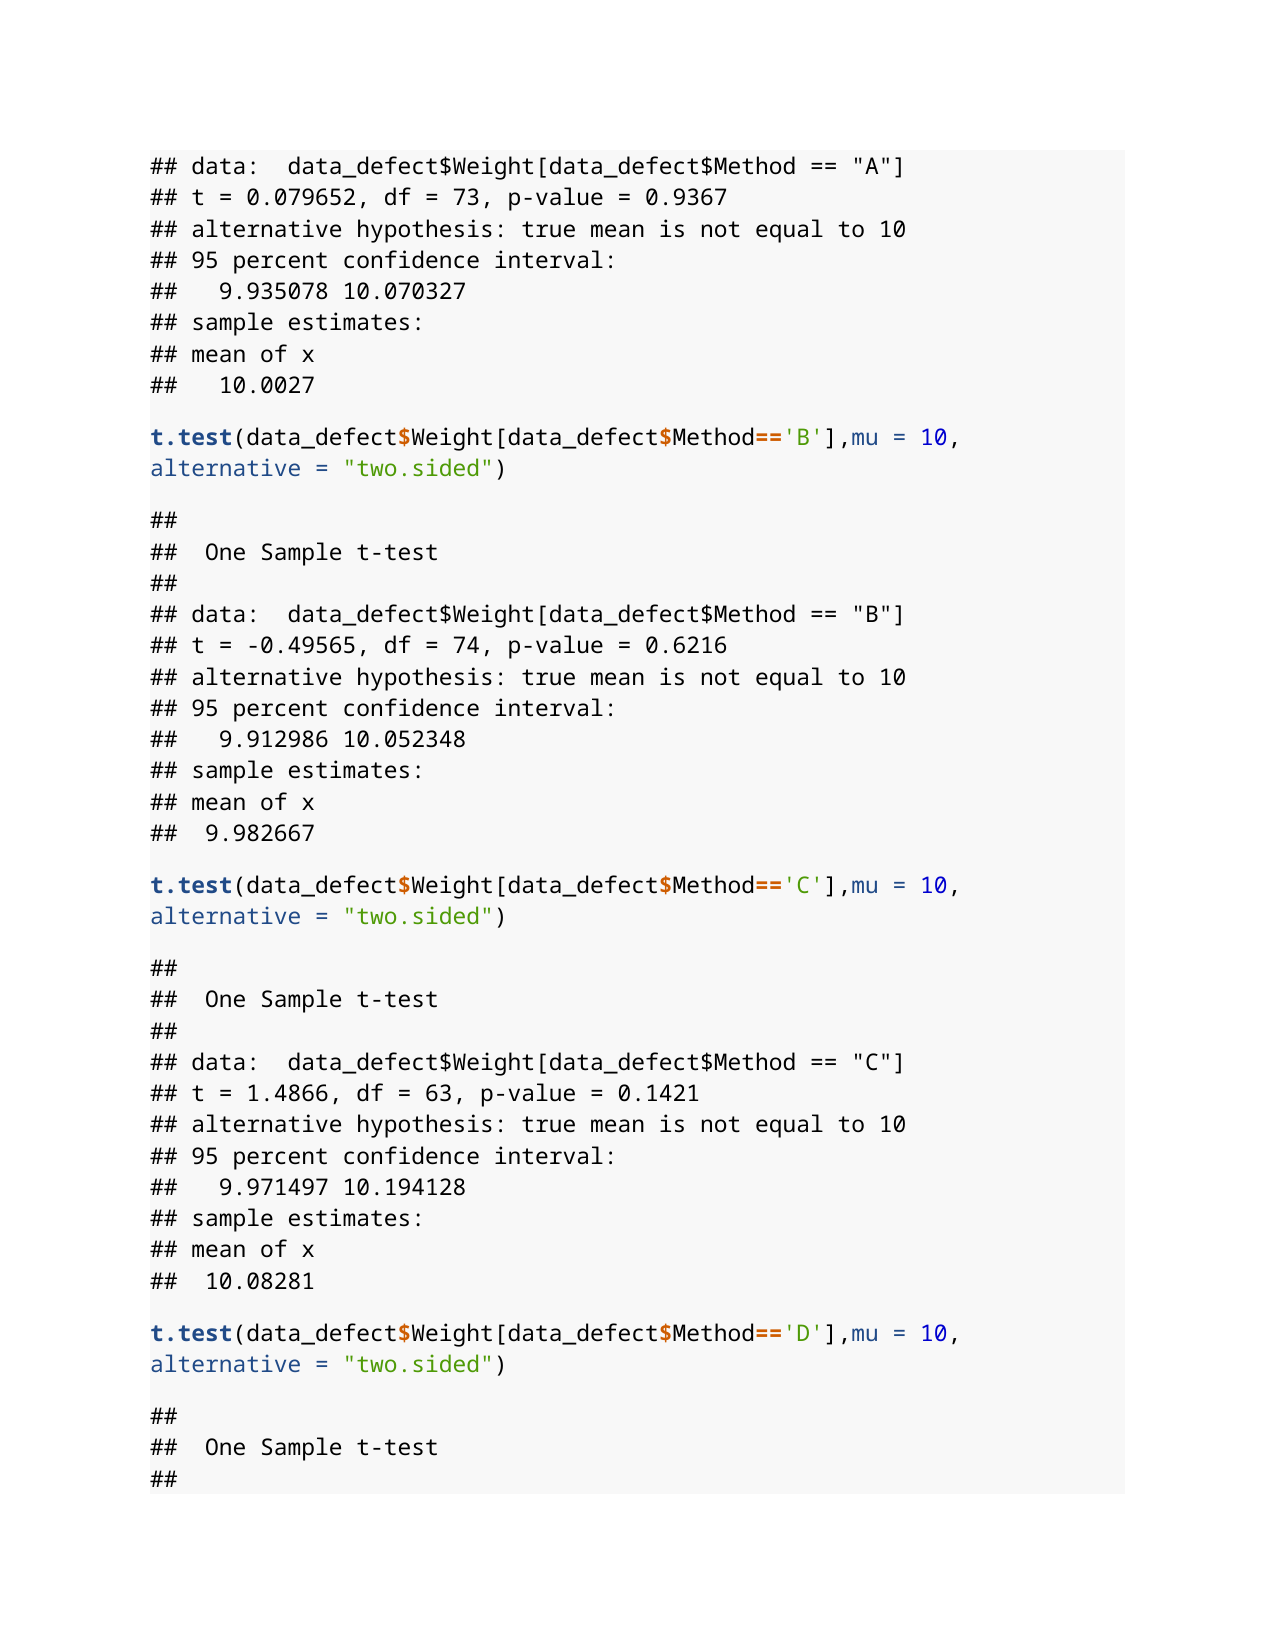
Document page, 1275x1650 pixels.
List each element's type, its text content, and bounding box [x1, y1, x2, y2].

text ## ## One Sample t-test ## ## data: data_defect$Weight[data_defect$Method == "B"] ## t = -0.49565, df = 74, p-value = 0.6216 ## alternative hypothesis: true mean is not equal to 10 ## 95 percent confidence interval: ## 9.912986 10.052348 ## sample estimates: ## mean of x ## 9.982667 [150, 504, 1125, 848]
text t.test(data_defect$Weight[data_defect$Method=='D'],mu = 10, alternative = "two.sided") [507, 1317, 1125, 1379]
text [150, 1400, 1125, 1494]
text ## ## One Sample t-test ## ## data: data_defect$Weight[data_defect$Method == "C"] ## t = 1.4866, df = 63, p-value = 0.1421 ## alternative hypothesis: true mean is not equal to 10 ## 95 percent confidence interval: ## 9.971497 10.194128 ## sample estimates: ## mean of x ## 10.08281 [150, 952, 1125, 1296]
text t.test(data_defect$Weight[data_defect$Method=='B'],mu = 10, alternative = "two.sided") [507, 421, 1125, 483]
text t.test(data_defect$Weight[data_defect$Method=='C'],mu = 10, alternative = "two.sided") [507, 869, 1125, 931]
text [150, 150, 1125, 400]
